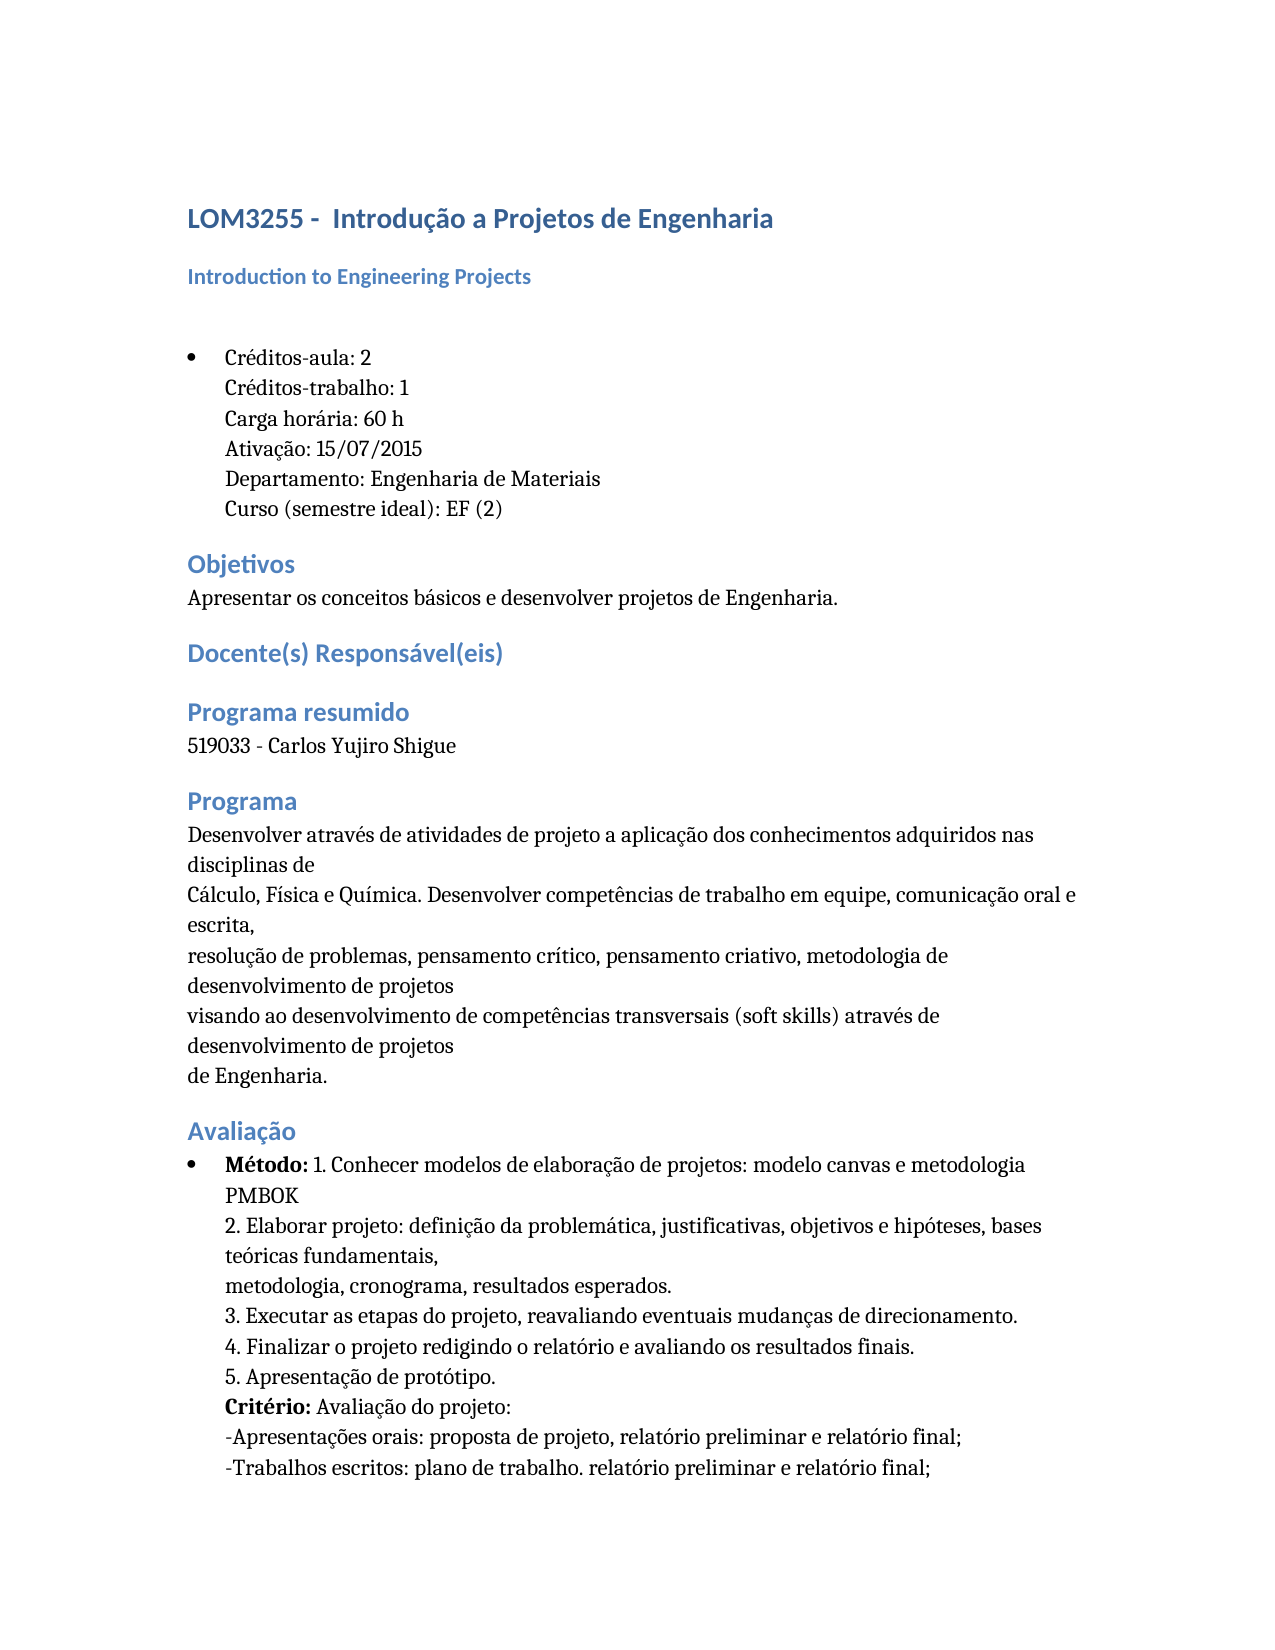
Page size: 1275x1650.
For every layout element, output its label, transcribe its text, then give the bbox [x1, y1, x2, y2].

list Créditos-aula: 2 Créditos-trabalho: 1 Carga horária: 60 h Ativação: 15/07/2015 Departamento: Engenharia de Materiais Curso (semestre ideal): EF (2) [187, 345, 1087, 522]
subtitle Objetivos [187, 547, 1087, 580]
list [187, 1152, 1087, 1481]
subtitle Docente(s) Responsável(eis) [187, 636, 1087, 669]
subtitle LOM3255 - Introdução a Projetos de Engenharia [187, 200, 1087, 236]
subtitle Introduction to Engineering Projects [187, 262, 1087, 290]
subtitle Programa [187, 784, 1087, 817]
text Apresentar os conceitos básicos e desenvolver projetos de Engenharia. [187, 585, 1087, 611]
text Desenvolver através de atividades de projeto a aplicação dos conhecimentos adquiridos nas disciplinas de Cálculo, Física e Química. Desenvolver competências de trabalho em equipe, comunicação oral e escrita, resolução de problemas, pensamento crítico, pensamento criativo, metodologia de desenvolvimento de projetos visando ao desenvolvimento de competências transversais (soft skills) através de desenvolvimento de projetos de Engenharia. [187, 822, 1087, 1090]
text 519033 - Carlos Yujiro Shigue [187, 733, 1087, 759]
subtitle Programa resumido [187, 695, 1087, 728]
subtitle Avaliação [187, 1114, 1087, 1147]
